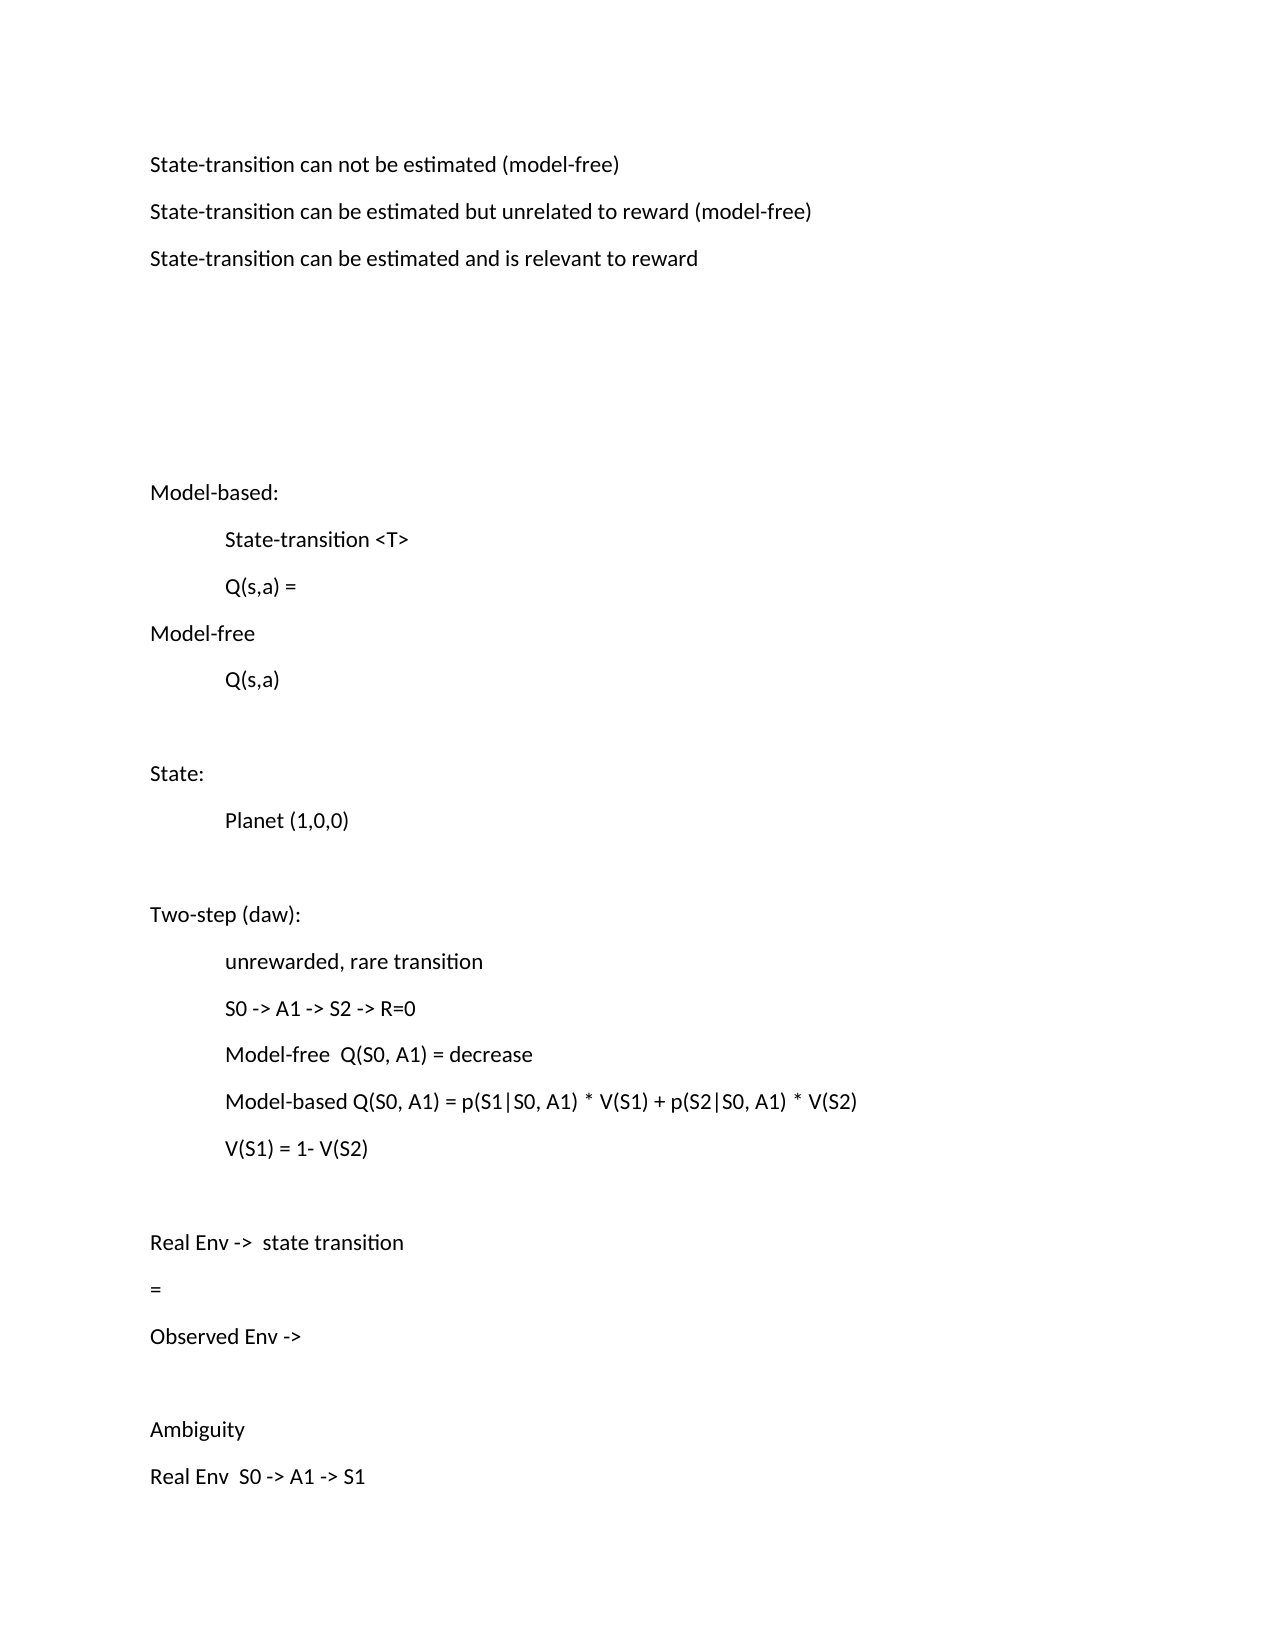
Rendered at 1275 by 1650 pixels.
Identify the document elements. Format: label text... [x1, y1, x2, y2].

text Q(s,a) = [150, 572, 1125, 600]
text Planet (1,0,0) [150, 806, 1125, 834]
text State-transition can be estimated and is relevant to reward [150, 244, 1125, 272]
text Real Env -> state transition [150, 1228, 1125, 1256]
text Q(s,a) [150, 666, 1125, 694]
text Model-based: [150, 478, 1125, 506]
text Real Env S0 -> A1 -> S1 [150, 1462, 1125, 1491]
text State-transition can be estimated but unrelated to reward (model-free) [150, 197, 1125, 225]
text Observed Env -> [150, 1322, 1125, 1350]
text Model-free [150, 619, 1125, 647]
text State-transition can not be estimated (model-free) [150, 150, 1125, 178]
text State-transition <T> [150, 525, 1125, 553]
text V(S1) = 1- V(S2) [150, 1134, 1125, 1162]
text Model-based Q(S0, A1) = p(S1|S0, A1) * V(S1) + p(S2|S0, A1) * V(S2) [150, 1087, 1125, 1116]
text unrewarded, rare transition [150, 947, 1125, 975]
text Model-free Q(S0, A1) = decrease [150, 1041, 1125, 1069]
text State: [150, 759, 1125, 787]
text = [150, 1275, 1125, 1303]
text Ambiguity [150, 1416, 1125, 1444]
text S0 -> A1 -> S2 -> R=0 [150, 994, 1125, 1022]
text Two-step (daw): [150, 900, 1125, 928]
